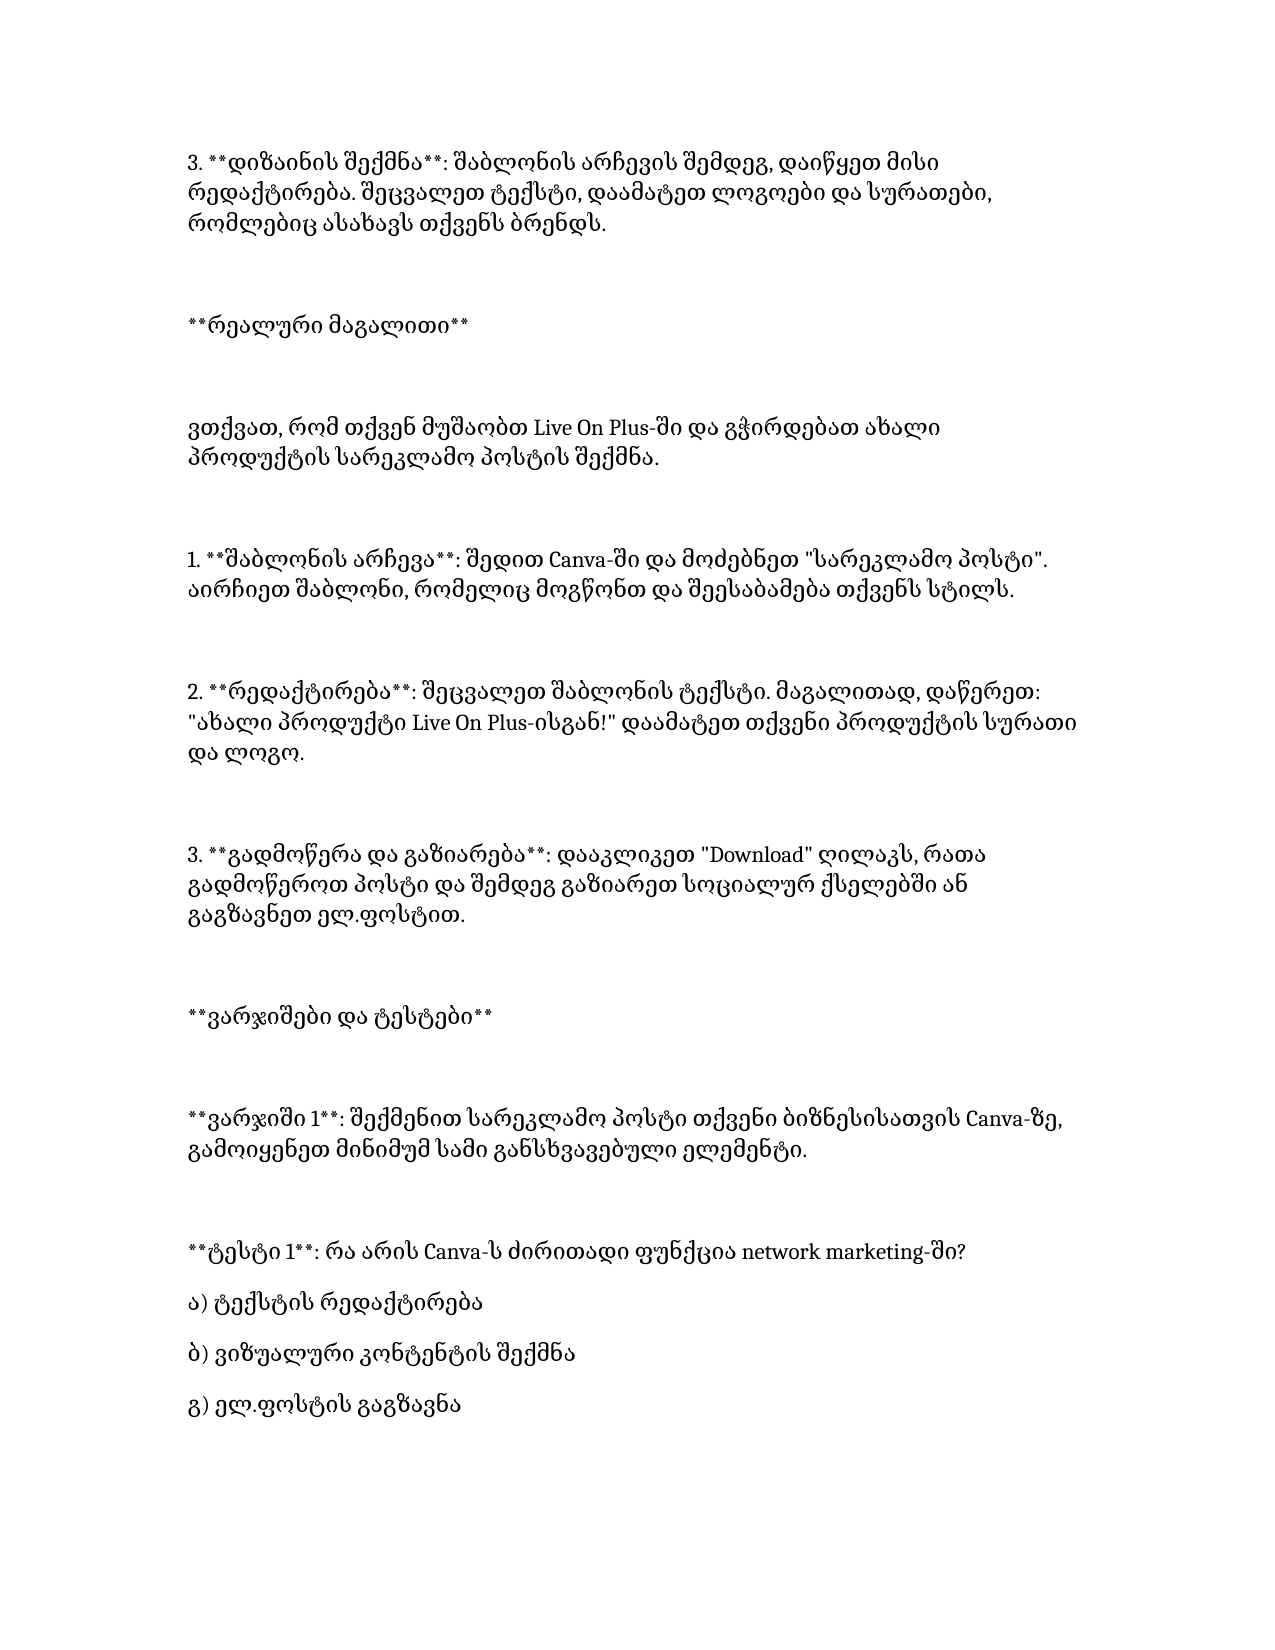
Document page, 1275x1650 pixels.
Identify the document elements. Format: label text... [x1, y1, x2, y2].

text **ტესტი 1**: რა არის Canva-ს ძირითადი ფუნქცია network marketing-ში? [187, 1238, 1087, 1265]
text ვთქვათ, რომ თქვენ მუშაობთ Live On Plus-ში და გჭირდებათ ახალი პროდუქტის სარეკლამო პოსტის შექმნა. [187, 414, 1087, 471]
text 1. **შაბლონის არჩევა**: შედით Canva-ში და მოძებნეთ "სარეკლამო პოსტი". აირჩიეთ შაბლონი, რომელიც მოგწონთ და შეესაბამება თქვენს სტილს. [187, 547, 1087, 603]
text გ) ელ.ფოსტის გაგზავნა [187, 1392, 1087, 1418]
text **ვარჯიშები და ტესტები** [187, 1004, 1087, 1031]
text ა) ტექსტის რედაქტირება [187, 1289, 1087, 1316]
text ბ) ვიზუალური კონტენტის შექმნა [187, 1341, 1087, 1367]
text 2. **რედაქტირება**: შეცვალეთ შაბლონის ტექსტი. მაგალითად, დაწერეთ: "ახალი პროდუქტი Live On Plus-ისგან!" დაამატეთ თქვენი პროდუქტის სურათი და ლოგო. [187, 679, 1087, 766]
text **ვარჯიში 1**: შექმენით სარეკლამო პოსტი თქვენი ბიზნესისათვის Canva-ზე, გამოიყენეთ მინიმუმ სამი განსხვავებული ელემენტი. [187, 1106, 1087, 1163]
text 3. **დიზაინის შექმნა**: შაბლონის არჩევის შემდეგ, დაიწყეთ მისი რედაქტირება. შეცვალეთ ტექსტი, დაამატეთ ლოგოები და სურათები, რომლებიც ასახავს თქვენს ბრენდს. [187, 150, 1087, 237]
text **რეალური მაგალითი** [187, 312, 1087, 339]
text 3. **გადმოწერა და გაზიარება**: დააკლიკეთ "Download" ღილაკს, რათა გადმოწეროთ პოსტი და შემდეგ გაზიარეთ სოციალურ ქსელებში ან გაგზავნეთ ელ.ფოსტით. [187, 842, 1087, 928]
